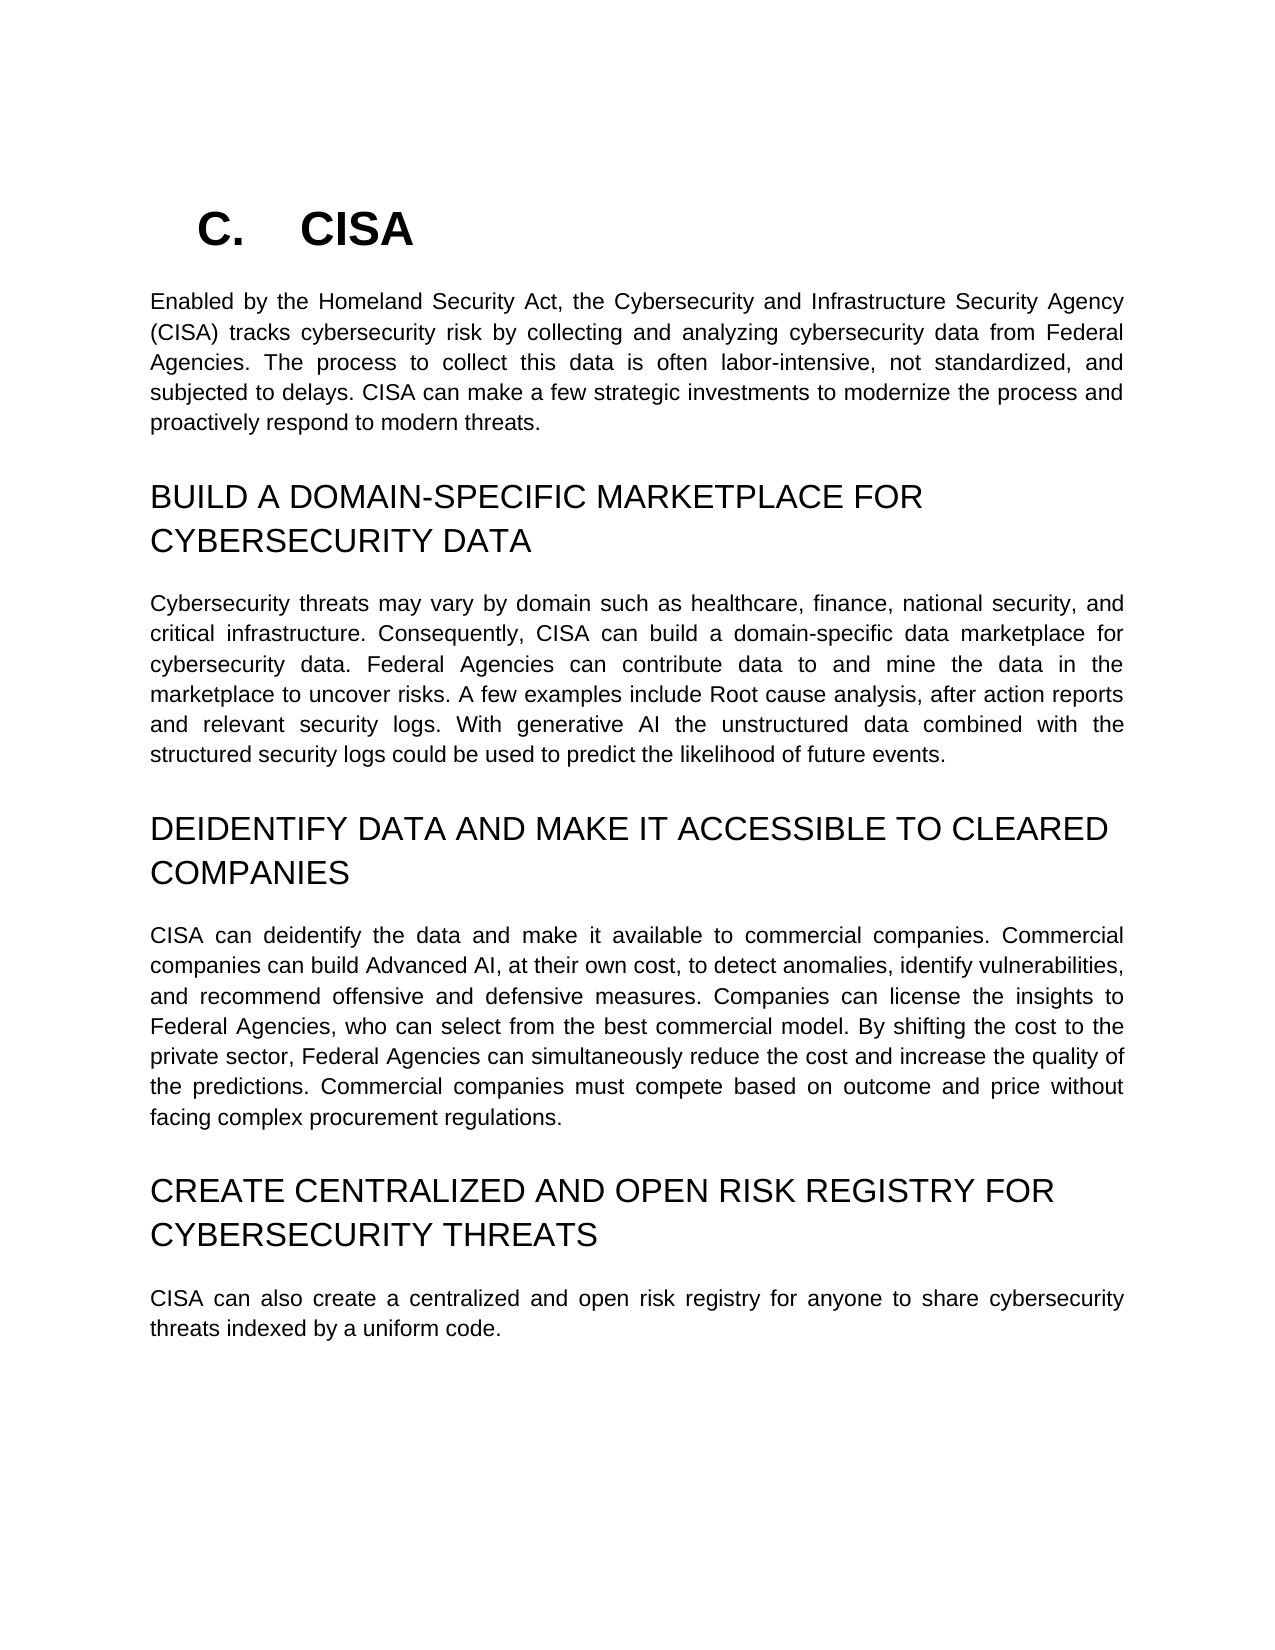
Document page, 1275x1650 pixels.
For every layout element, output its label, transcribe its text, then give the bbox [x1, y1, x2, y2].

text Cybersecurity threats may vary by domain such as healthcare, finance, national security, and critical infrastructure. Consequently, CISA can build a domain-specific data marketplace for cybersecurity data. Federal Agencies can contribute data to and mine the data in the marketplace to uncover risks. A few examples include Root cause analysis, after action reports and relevant security logs. With generative AI the unstructured data combined with the structured security logs could be used to predict the likelihood of future events. [150, 590, 1125, 768]
subtitle CREATE CENTRALIZED AND OPEN RISK REGISTRY FOR CYBERSECURITY THREATS [150, 1171, 1125, 1254]
subtitle DEIDENTIFY DATA AND MAKE IT ACCESSIBLE TO CLEARED COMPANIES [150, 809, 1125, 892]
text Enabled by the Homeland Security Act, the Cybersecurity and Infrastructure Security Agency (CISA) tracks cybersecurity risk by collecting and analyzing cybersecurity data from Federal Agencies. The process to collect this data is often labor-intensive, not standardized, and subjected to delays. CISA can make a few strategic investments to modernize the process and proactively respond to modern threats. [150, 288, 1125, 436]
subtitle CISA [197, 200, 1125, 255]
text CISA can deidentify the data and make it available to commercial companies. Commercial companies can build Advanced AI, at their own cost, to detect anomalies, identify vulnerabilities, and recommend offensive and defensive measures. Companies can license the insights to Federal Agencies, who can select from the best commercial model. By shifting the cost to the private sector, Federal Agencies can simultaneously reduce the cost and increase the quality of the predictions. Commercial companies must compete based on outcome and price without facing complex procurement regulations. [150, 922, 1125, 1130]
text CISA can also create a centralized and open risk registry for anyone to share cybersecurity threats indexed by a uniform code. [150, 1284, 1125, 1341]
subtitle BUILD A DOMAIN-SPECIFIC MARKETPLACE FOR CYBERSECURITY DATA [150, 477, 1125, 559]
